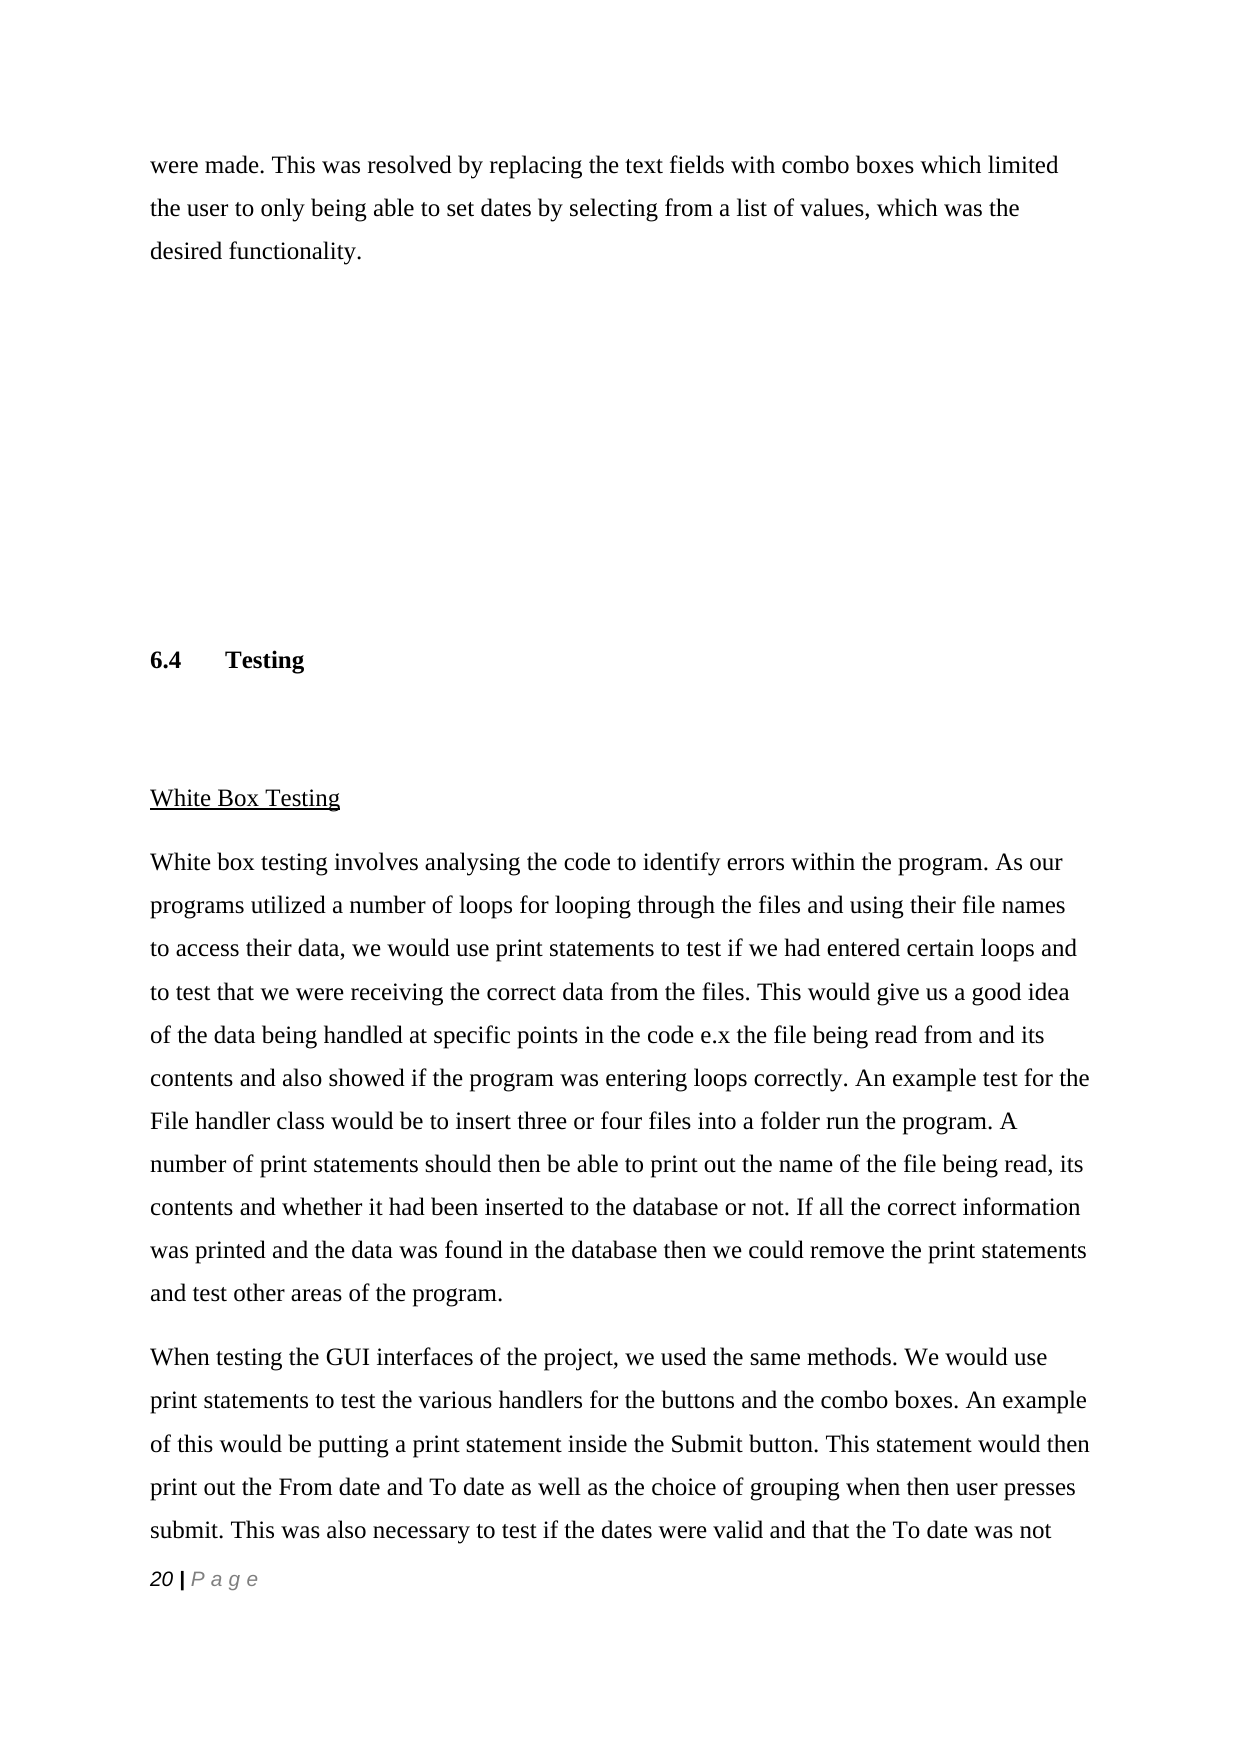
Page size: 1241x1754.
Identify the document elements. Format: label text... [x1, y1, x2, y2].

text White Box Testing [150, 783, 1090, 812]
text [150, 1342, 1090, 1544]
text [150, 150, 1090, 265]
subtitle Testing [150, 645, 1090, 674]
text White box testing involves analysing the code to identify errors within the program. As our programs utilized a number of loops for looping through the files and using their file names to access their data, we would use print statements to test if we had entered certain loops and to test that we were receiving the correct data from the files. This would give us a good idea of the data being handled at specific points in the code e.x the file being read from and its contents and also showed if the program was entering loops correctly. An example test for the File handler class would be to insert three or four files into a folder run the program. A number of print statements should then be able to print out the name of the file being read, its contents and whether it had been inserted to the database or not. If all the correct information was printed and the data was found in the database then we could remove the print statements and test other areas of the program. [150, 847, 1090, 1307]
